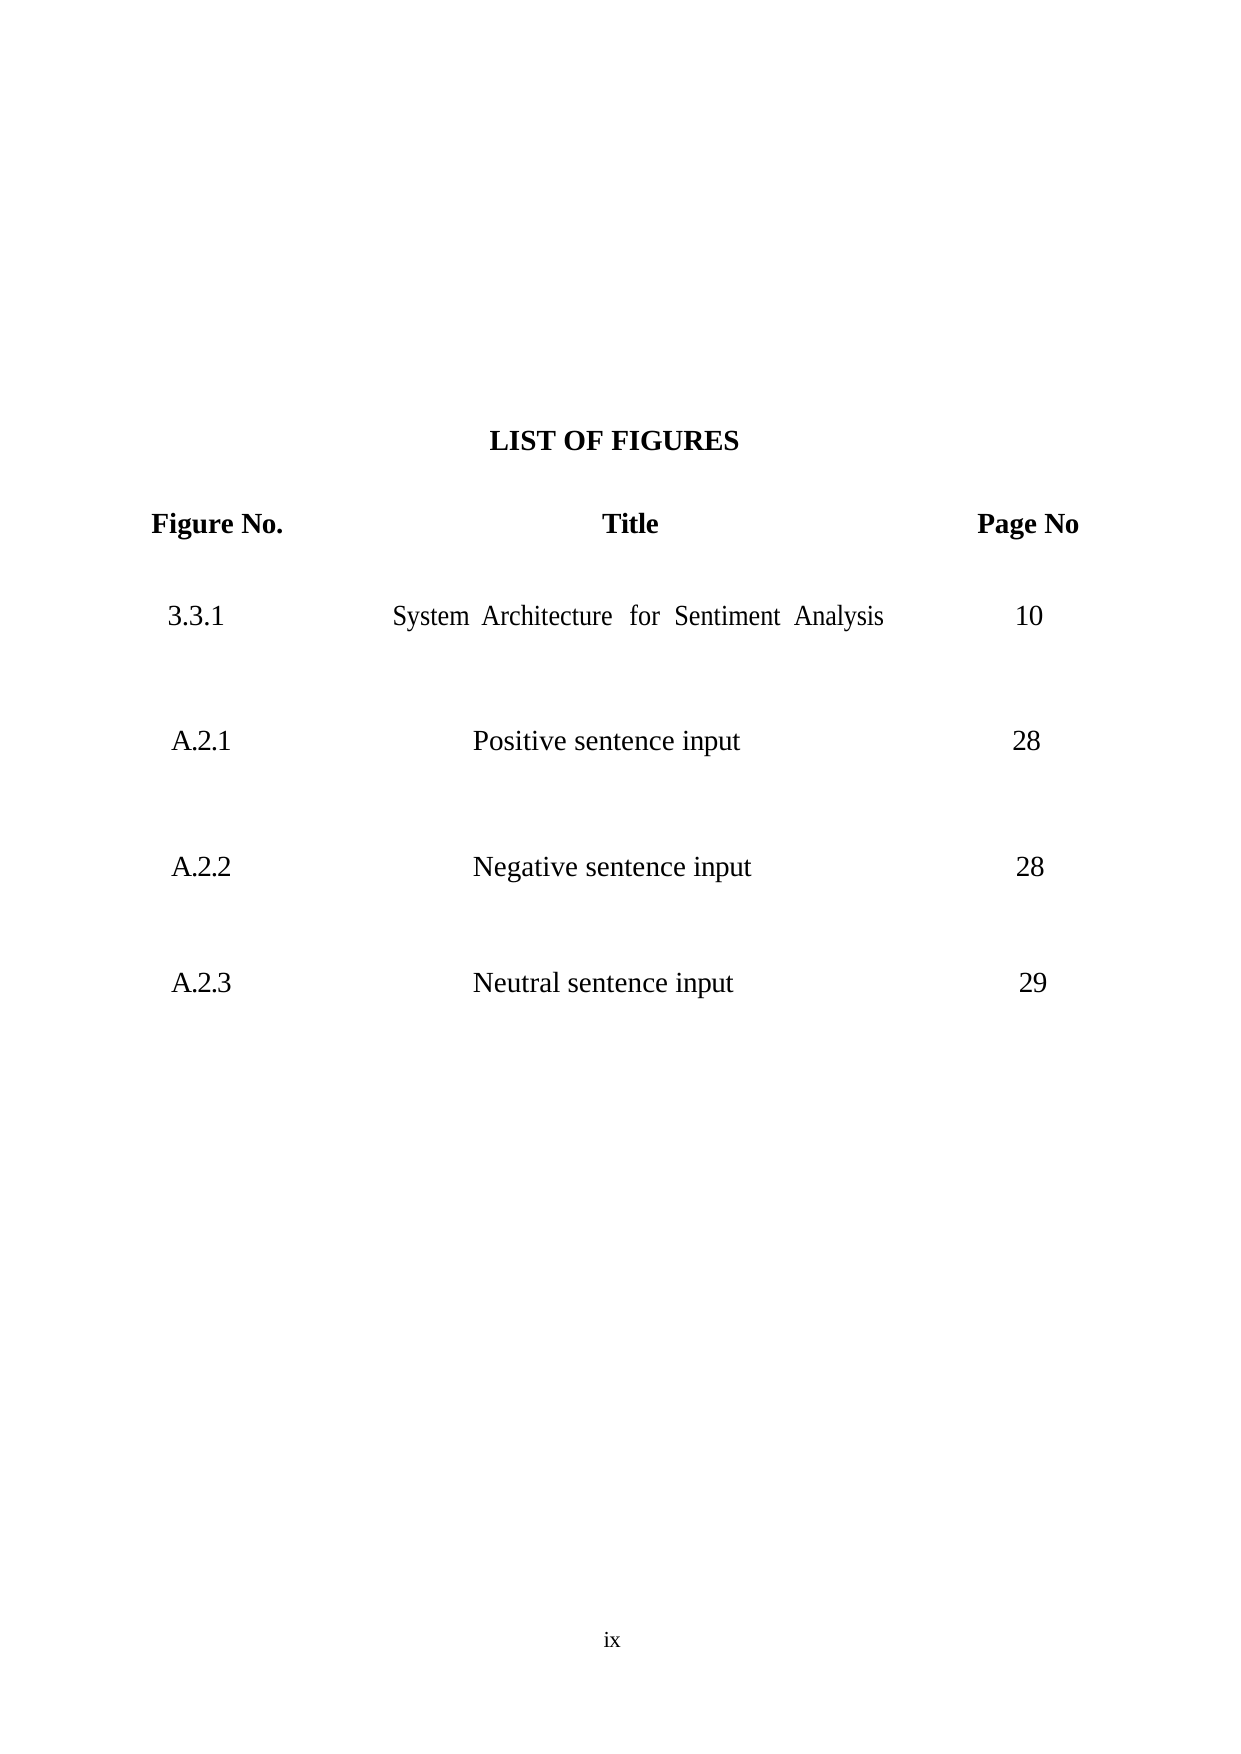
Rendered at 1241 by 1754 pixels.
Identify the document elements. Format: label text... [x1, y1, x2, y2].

table_cell A.2.3 [146, 924, 338, 998]
table_cell Positive sentence input [338, 678, 936, 803]
text LIST OF FIGURES [166, 423, 1063, 456]
table_cell 28 [936, 804, 1085, 924]
table_cell Negative sentence input [338, 804, 936, 924]
table_cell 3.3.1 [146, 570, 338, 678]
table_cell Neutral sentence input [338, 924, 936, 998]
table_header Page No [936, 508, 1085, 570]
table_cell 28 [936, 678, 1085, 803]
table_cell A.2.2 [146, 804, 338, 924]
table_header Figure No. [146, 508, 338, 570]
table_cell System Architecture for Sentiment Analysis [338, 570, 936, 678]
table_header Title [338, 508, 936, 570]
table_cell 10 [936, 570, 1085, 678]
table_cell 29 [936, 924, 1085, 998]
table_cell A.2.1 [146, 678, 338, 803]
